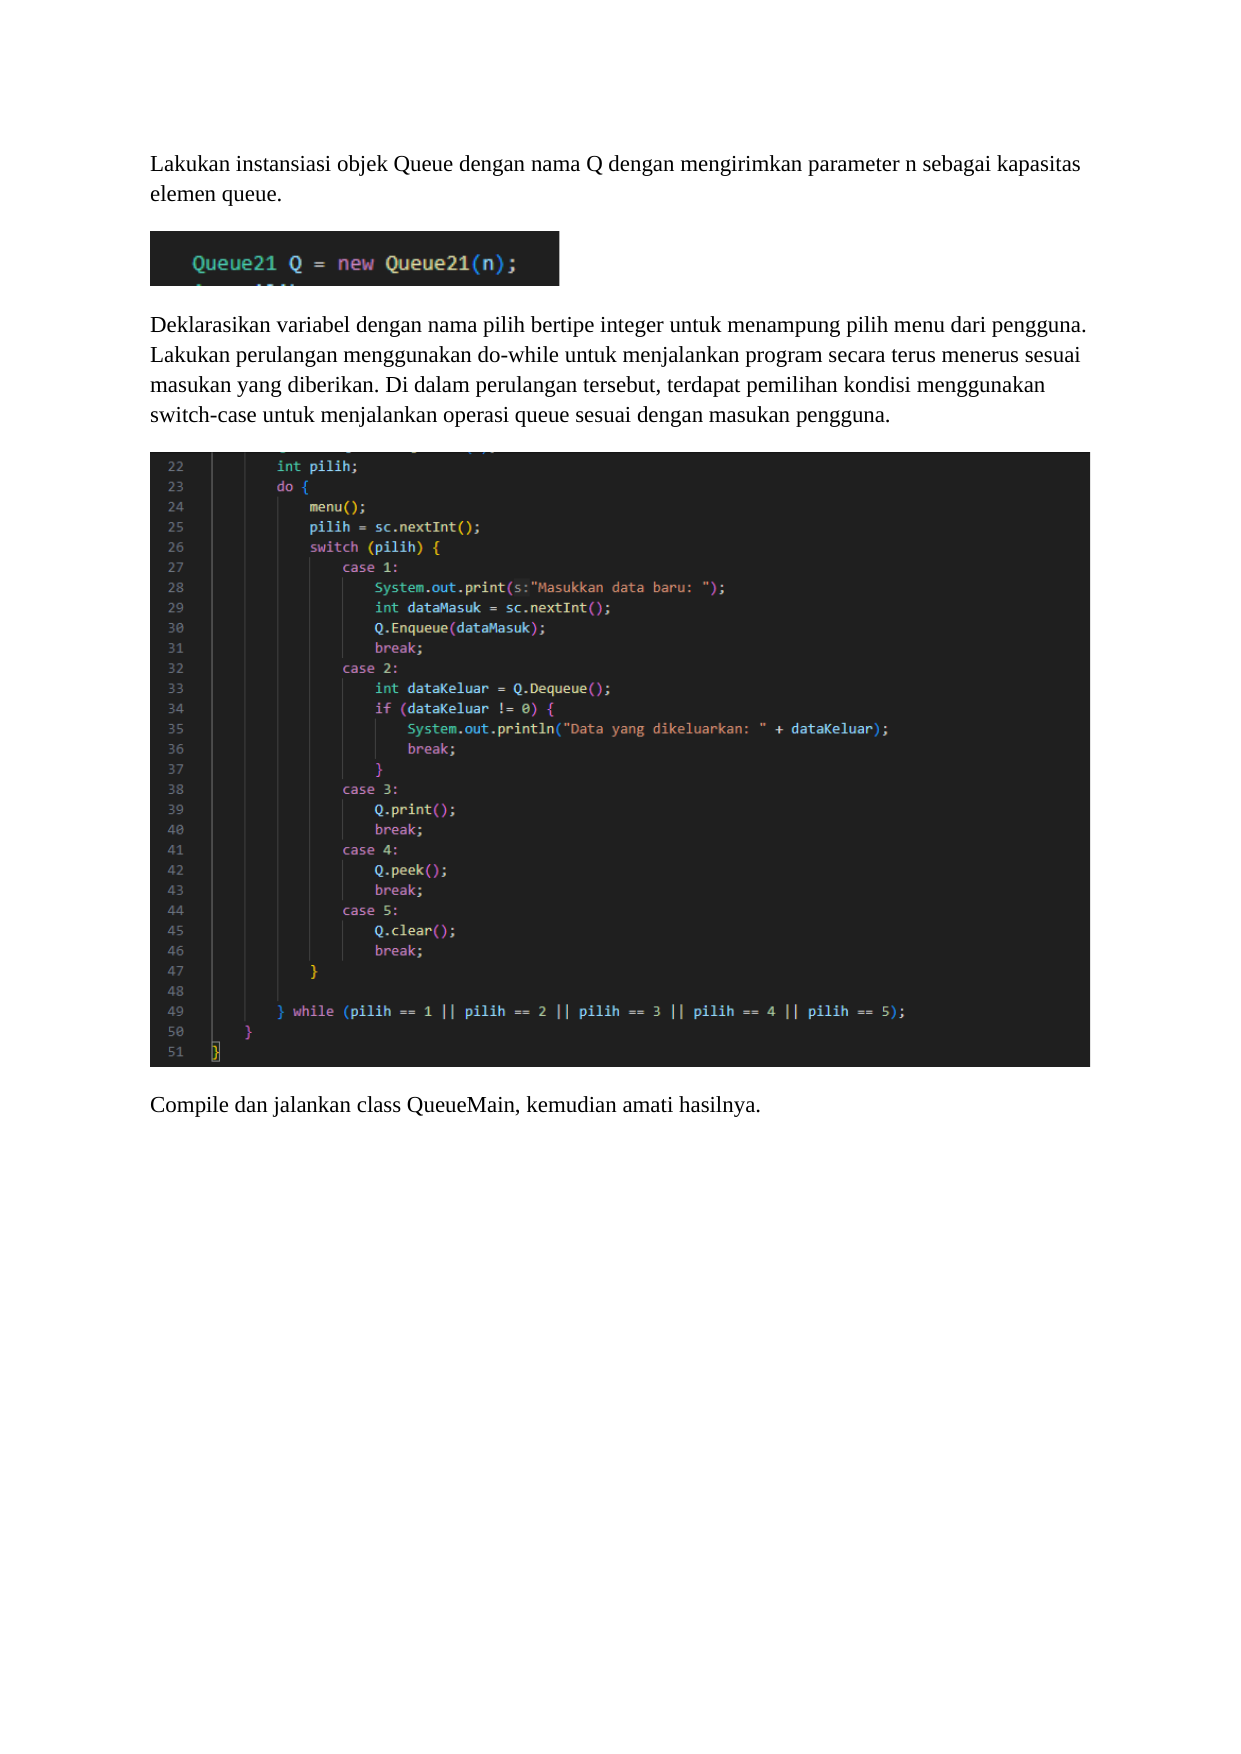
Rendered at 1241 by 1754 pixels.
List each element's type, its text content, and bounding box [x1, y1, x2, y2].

text Compile dan jalankan class QueueMain, kemudian amati hasilnya. [150, 1091, 1090, 1118]
picture [150, 452, 1091, 1067]
text Lakukan instansiasi objek Queue dengan nama Q dengan mengirimkan parameter n sebagai kapasitas elemen queue. [150, 150, 1090, 207]
picture [150, 231, 560, 286]
text Deklarasikan variabel dengan nama pilih bertipe integer untuk menampung pilih menu dari pengguna. Lakukan perulangan menggunakan do-while untuk menjalankan program secara terus menerus sesuai masukan yang diberikan. Di dalam perulangan tersebut, terdapat pemilihan kondisi menggunakan switch-case untuk menjalankan operasi queue sesuai dengan masukan pengguna. [150, 311, 1090, 428]
